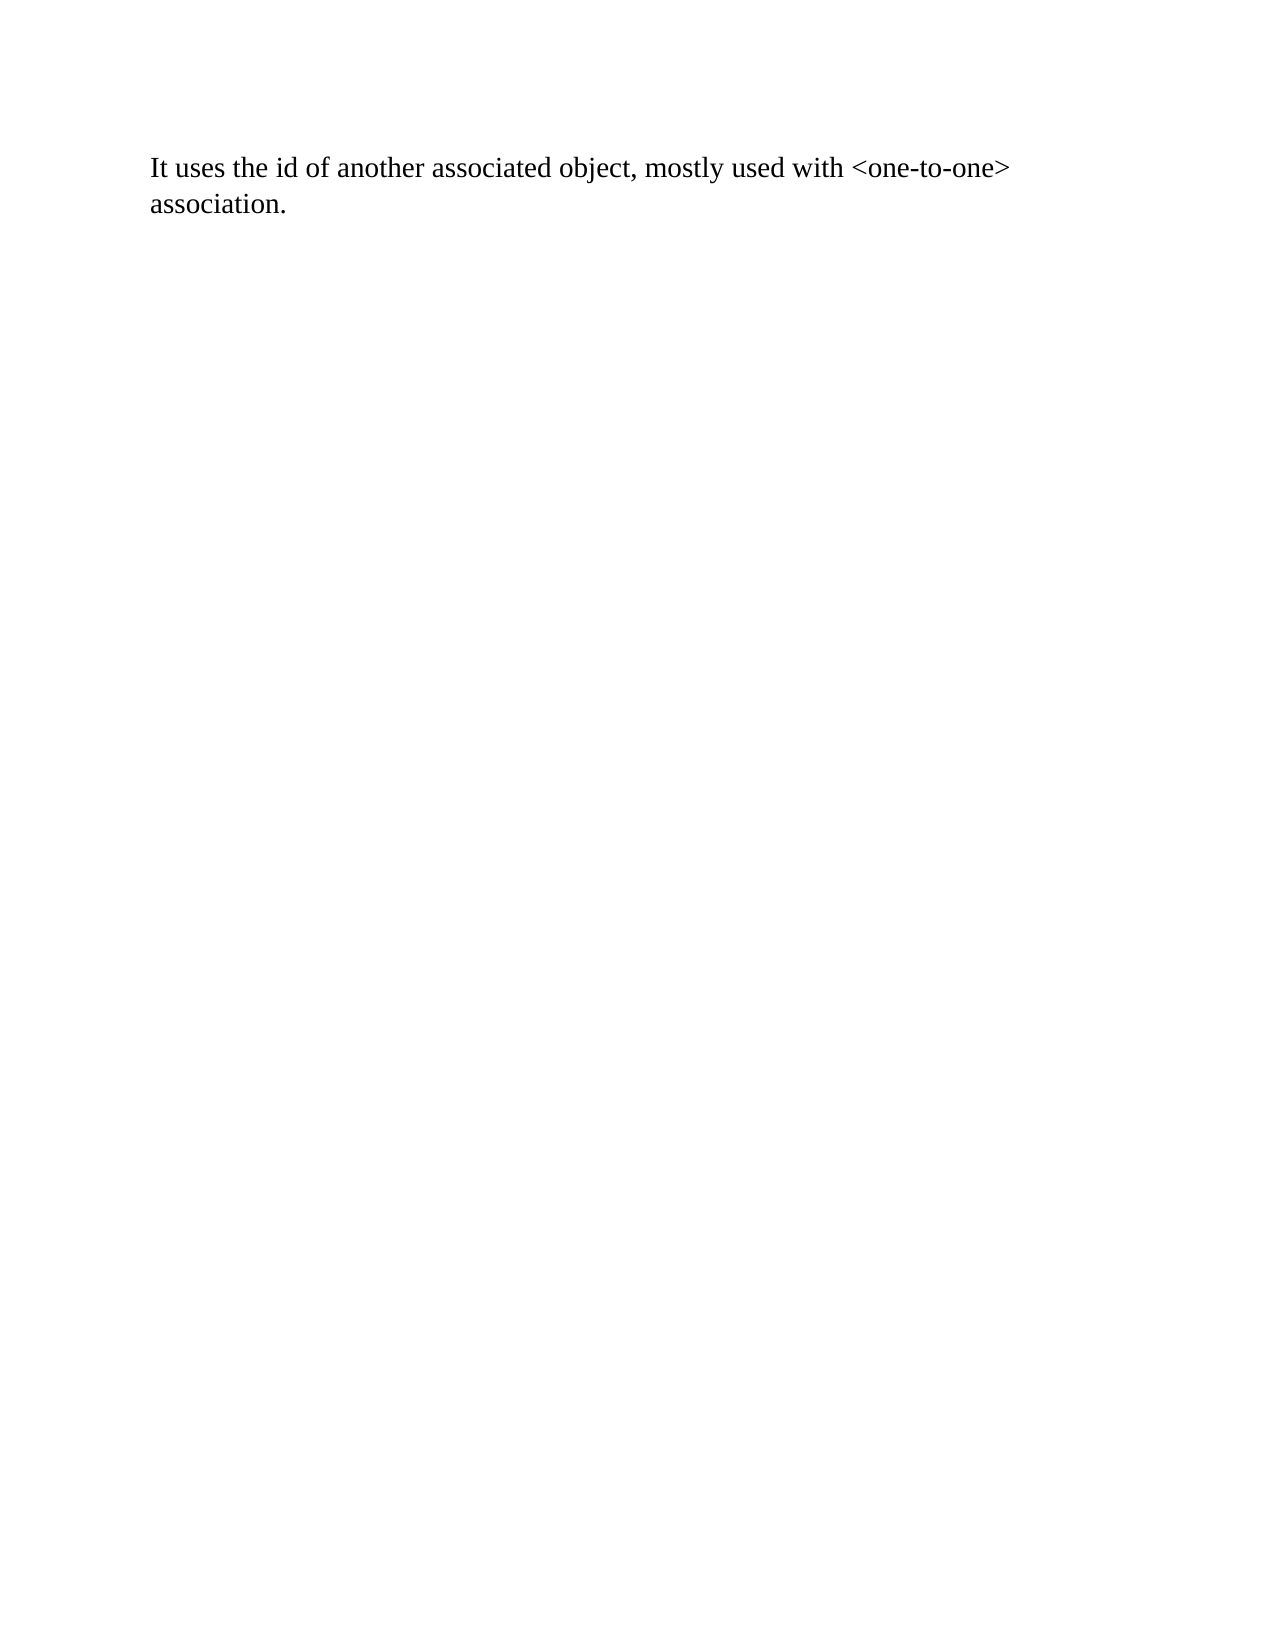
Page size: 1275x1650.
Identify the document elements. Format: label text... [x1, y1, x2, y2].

text It uses the id of another associated object, mostly used with <one-to-one> association. [150, 150, 1125, 220]
